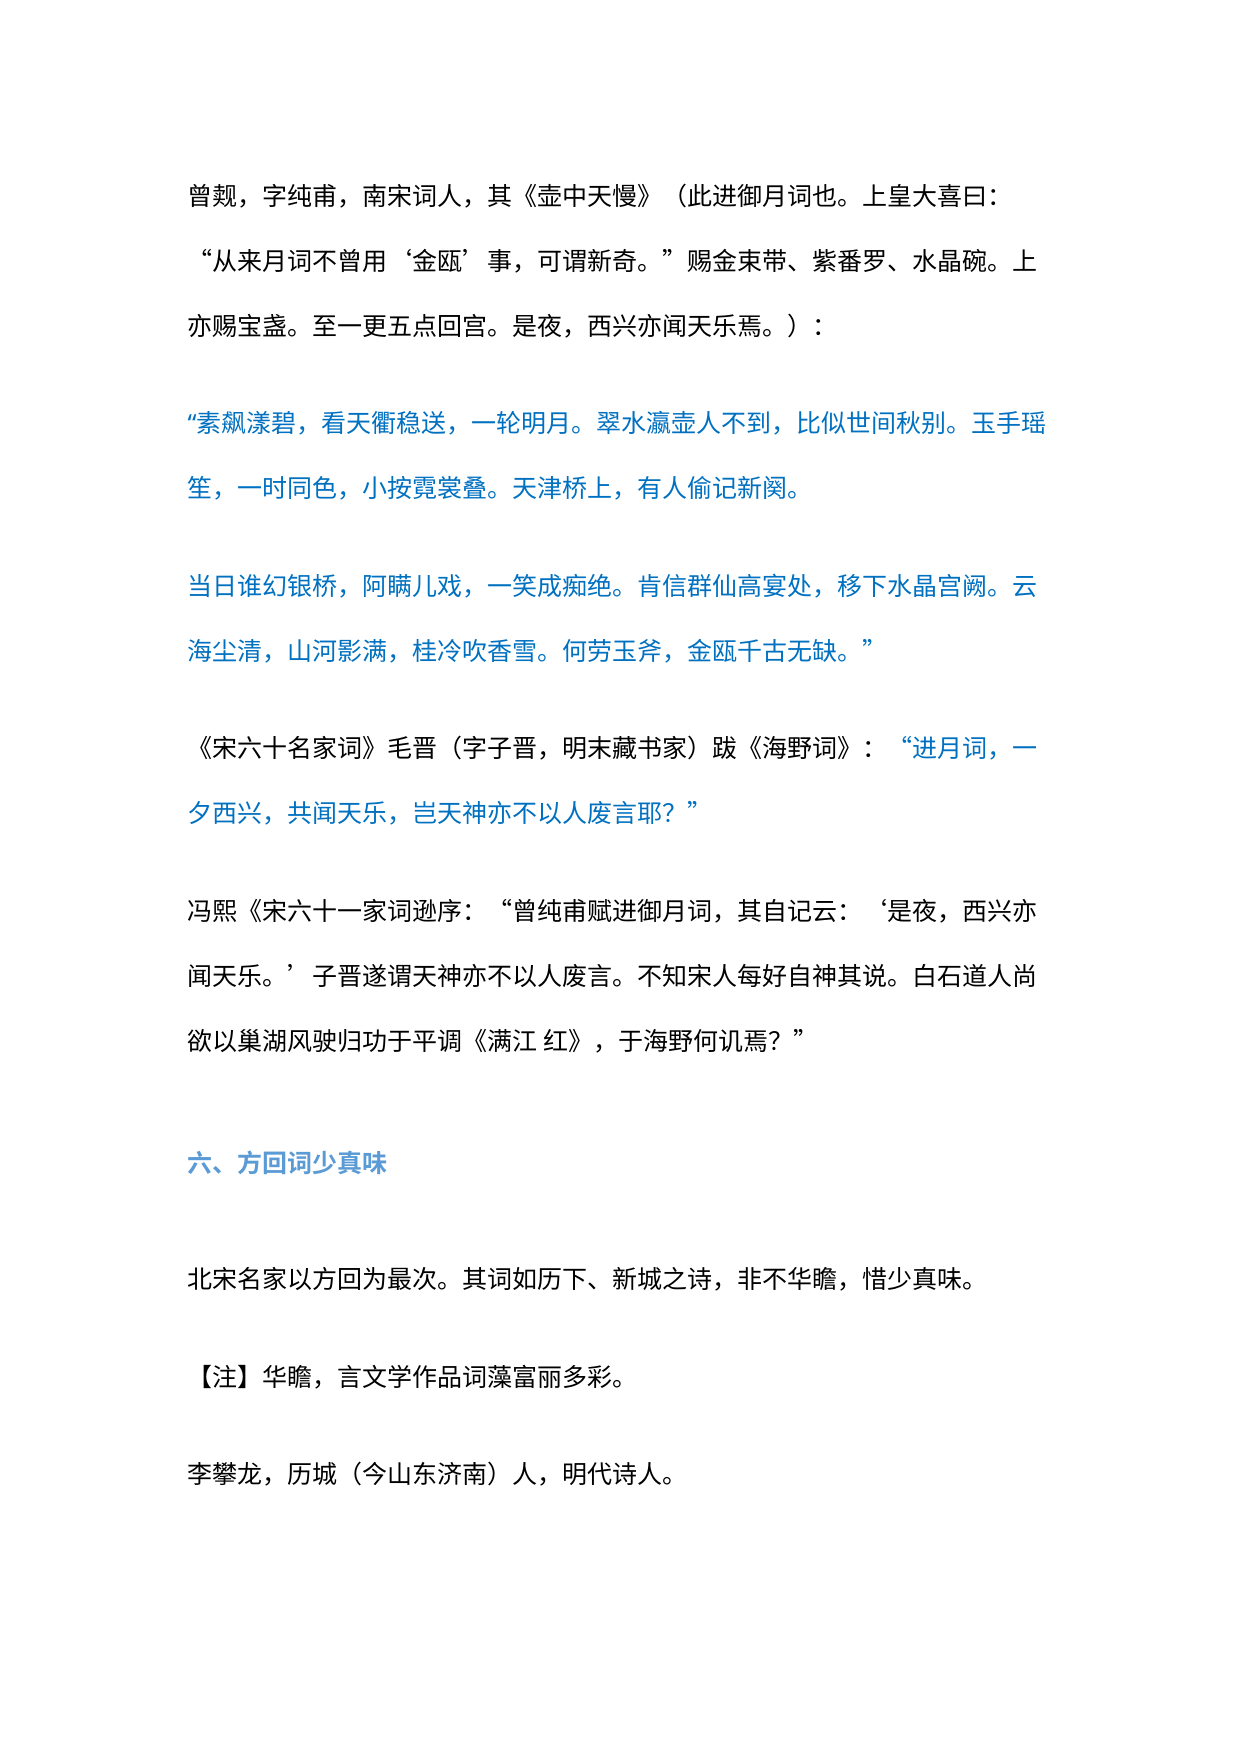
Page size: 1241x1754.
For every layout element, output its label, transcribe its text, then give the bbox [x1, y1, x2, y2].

text 曾觌，字纯甫，南宋词人，其《壶中天慢》（此进御月词也。上皇大喜曰：“从来月词不曾用‘金瓯’事，可谓新奇。”赐金束带、紫番罗、水晶碗。上亦赐宝盏。至一更五点回宫。是夜，西兴亦闻天乐焉。）： [187, 162, 1053, 357]
text 《宋六十名家词》毛晋（字子晋，明末藏书家）跋《海野词》：“进月词，一夕西兴，共闻天乐，岂天神亦不以人废言耶？” [187, 714, 1053, 844]
text “素飙漾碧，看天衢稳送，一轮明月。翠水瀛壶人不到，比似世间秋别。玉手瑶笙，一时同色，小按霓裳叠。天津桥上，有人偷记新阕。 [187, 389, 1053, 519]
text 北宋名家以方回为最次。其词如历下、新城之诗，非不华瞻，惜少真味。 [187, 1246, 1053, 1311]
subtitle 六、方回词少真味 [187, 1129, 1053, 1194]
text 【注】华瞻，言文学作品词藻富丽多彩。 [187, 1343, 1053, 1408]
text 当日谁幻银桥，阿瞒儿戏，一笑成痴绝。肯信群仙高宴处，移下水晶宫阙。云海尘清，山河影满，桂冷吹香雪。何劳玉斧，金瓯千古无缺。” [187, 552, 1053, 682]
text 李攀龙，历城（今山东济南）人，明代诗人。 [187, 1441, 1053, 1506]
text 冯熙《宋六十一家词逊序：“曾纯甫赋进御月词，其自记云：‘是夜，西兴亦闻天乐。’子晋遂谓天神亦不以人废言。不知宋人每好自神其说。白石道人尚欲以巢湖风驶归功于平调《满江 红》，于海野何讥焉？” [187, 877, 1053, 1072]
